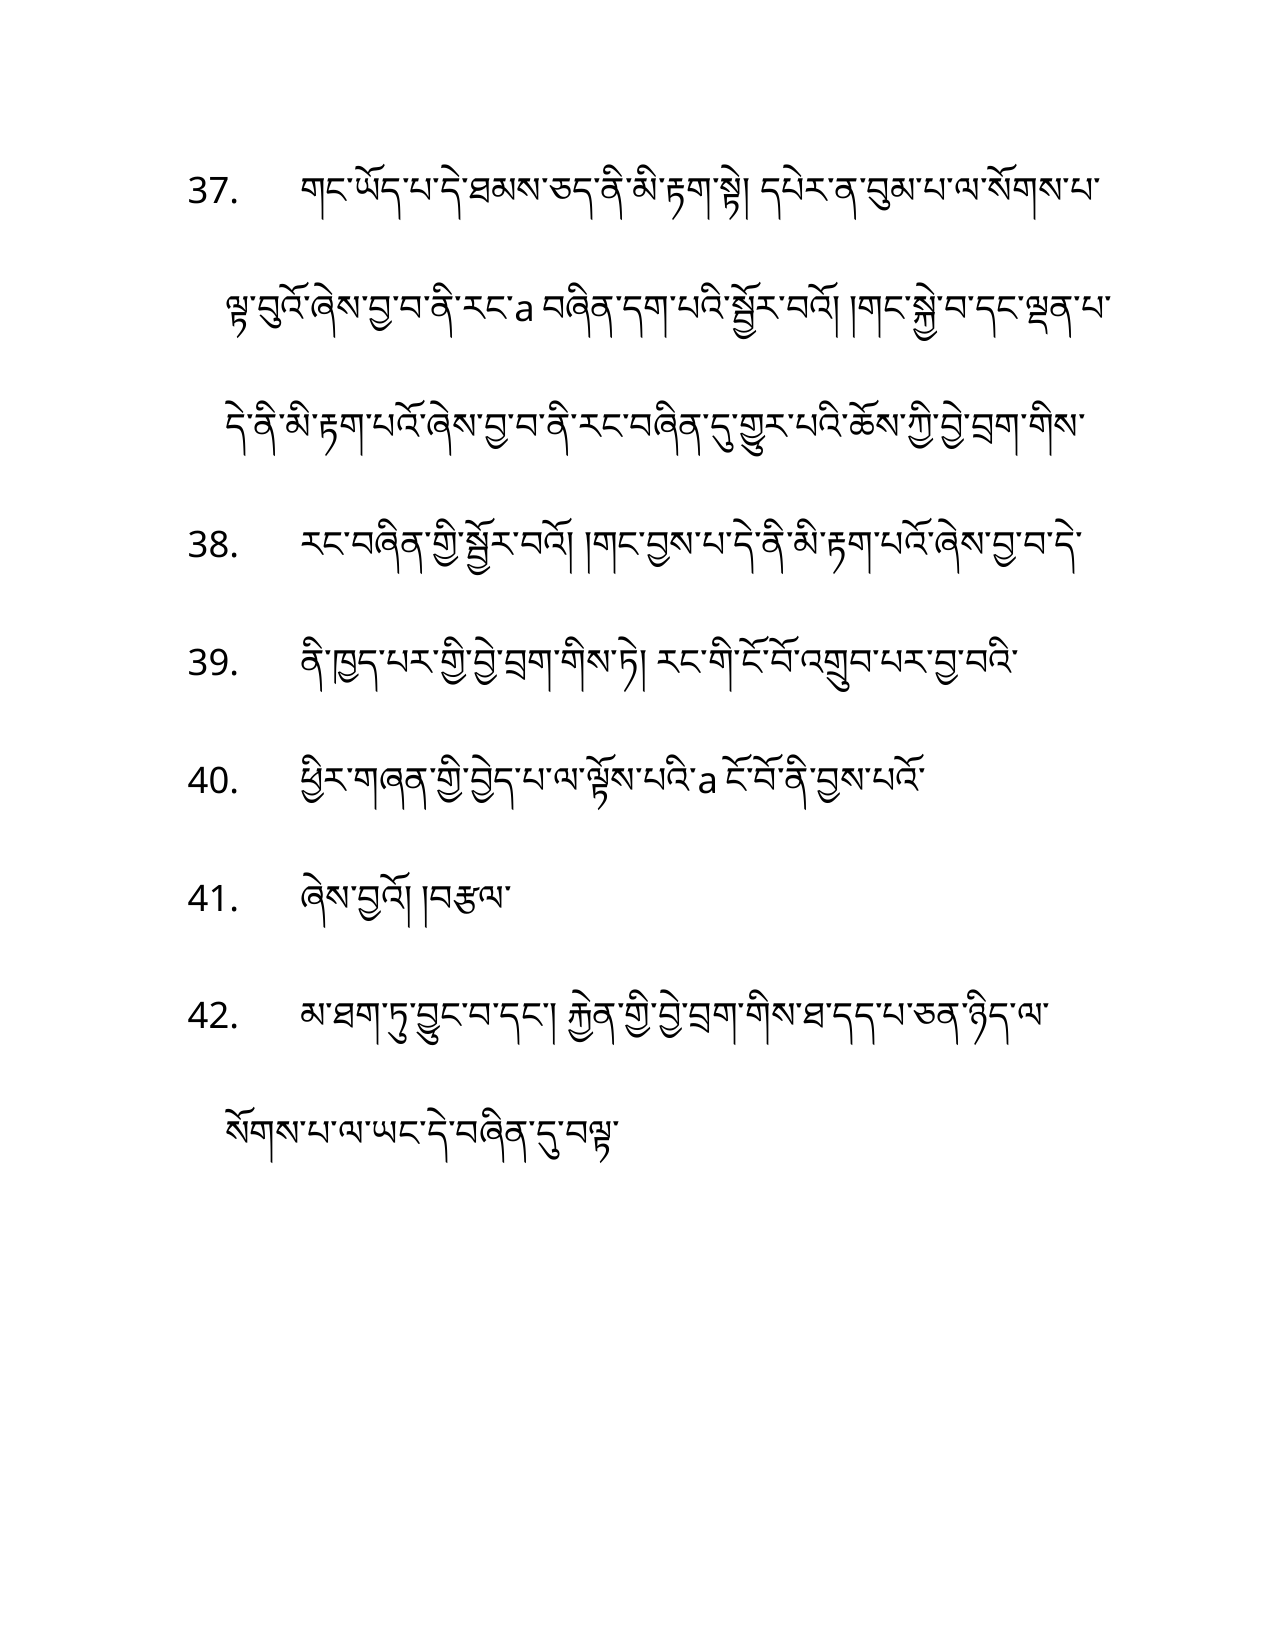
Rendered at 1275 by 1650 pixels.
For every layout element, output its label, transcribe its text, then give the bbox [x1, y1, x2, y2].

list རང་བཞིན་གྱི་སྦྱོར་བའོ། །གང་བྱས་པ་དེ་ནི་མི་རྟག་པའོ་ཞེས་བྱ་བ་དེ་ [187, 504, 1125, 606]
list ནི་ཁྱད་པར་གྱི་བྱེ་བྲག་གིས་ཏེ། རང་གི་ངོ་བོ་འགྲུབ་པར་བྱ་བའི་ [187, 622, 1125, 724]
list ཞེས་བྱའོ། །བརྩལ་ [187, 857, 1125, 960]
list གང་ཡོད་པ་དེ་ཐམས་ཅད་ནི་མི་རྟག་སྟེ། དཔེར་ན་བུམ་པ་ལ་སོགས་པ་ལྟ་བུའོ་ཞེས་བྱ་བ་ནི་རང་aབཞིན་དག་པའི་སྦྱོར་བའོ། །གང་སྐྱེ་བ་དང་ལྡན་པ་དེ་ནི་མི་རྟག་པའོ་ཞེས་བྱ་བ་ནི་རང་བཞིན་དུ་གྱུར་པའི་ཆོས་ཀྱི་བྱེ་བྲག་གིས་ [187, 150, 1125, 488]
list ཕྱིར་གཞན་གྱི་བྱེད་པ་ལ་ལྟོས་པའི་aངོ་བོ་ནི་བྱས་པའོ་ [187, 739, 1125, 842]
list མ་ཐག་ཏུ་བྱུང་བ་དང༌། རྐྱེན་གྱི་བྱེ་བྲག་གིས་ཐ་དད་པ་ཅན་ཉིད་ལ་སོགས་པ་ལ་ཡང་དེ་བཞིན་དུ་བལྟ་ [187, 975, 1125, 1196]
